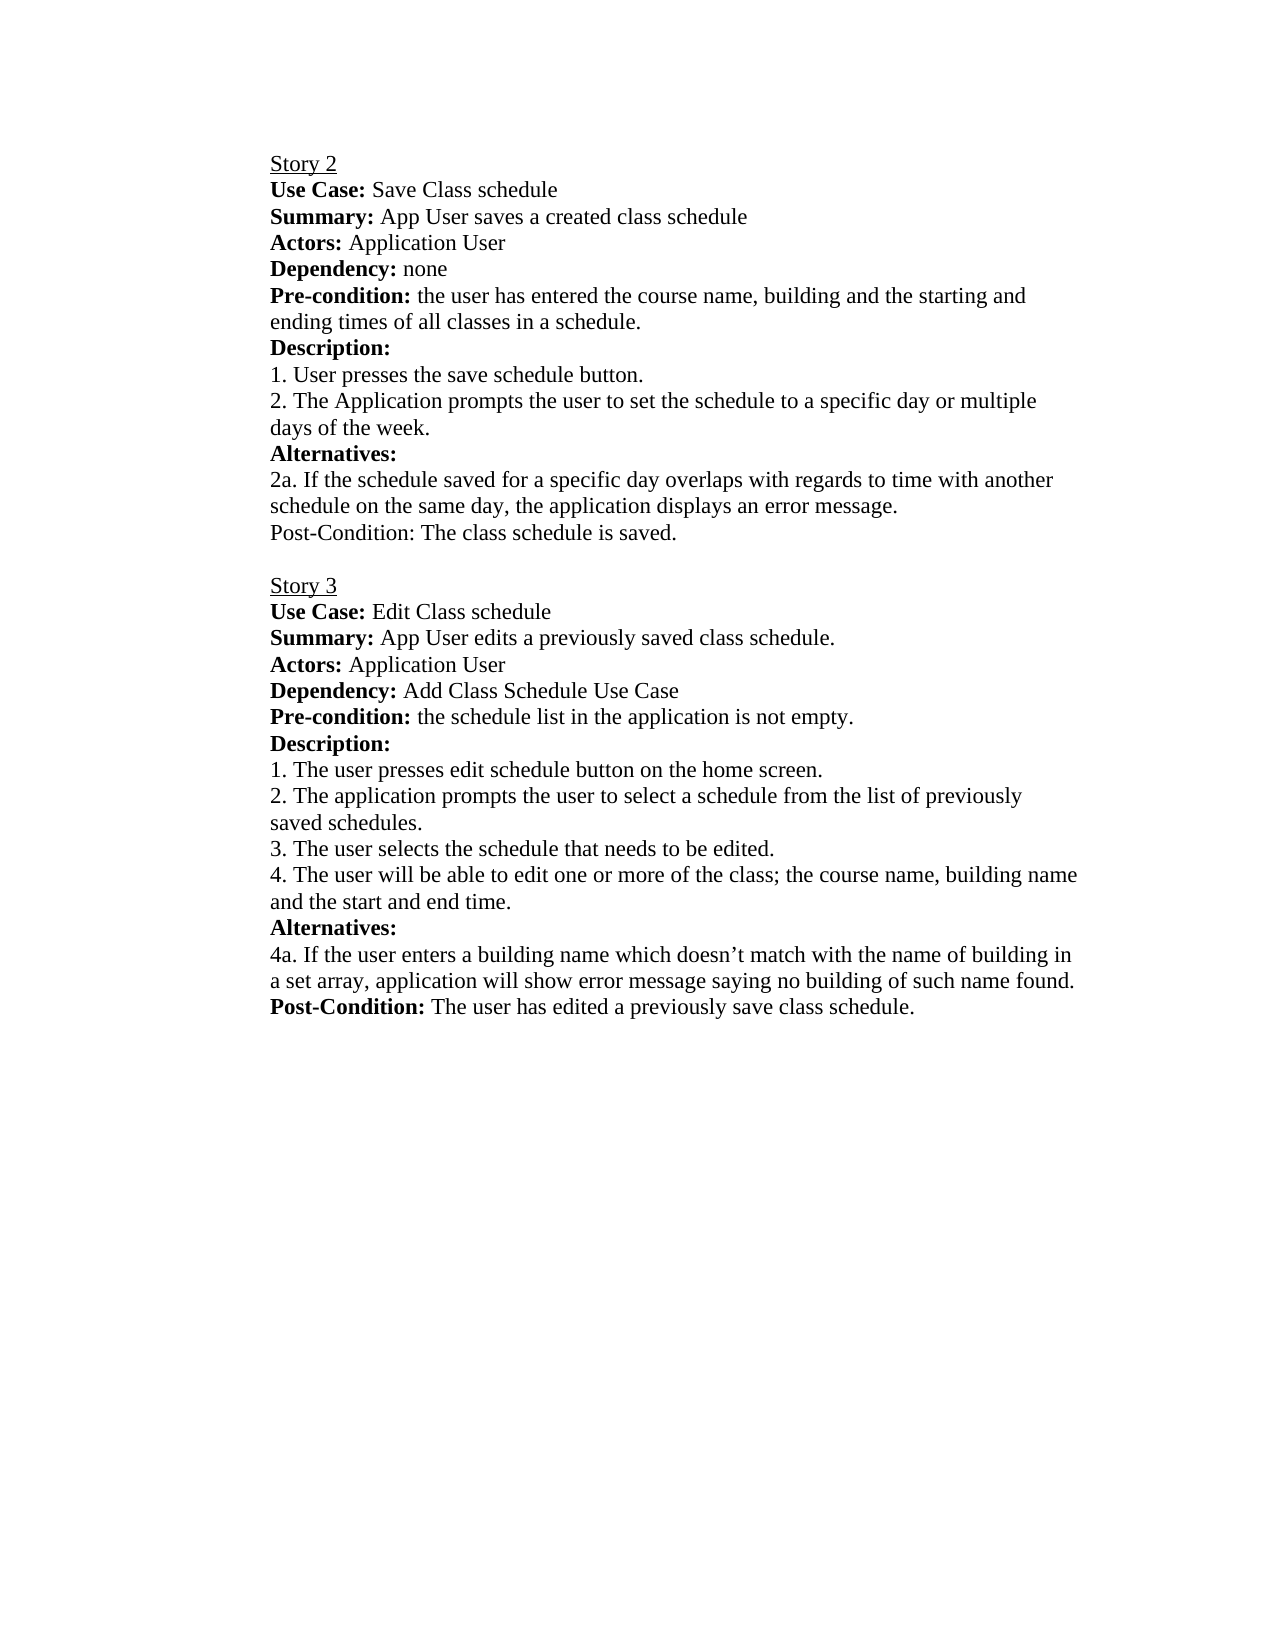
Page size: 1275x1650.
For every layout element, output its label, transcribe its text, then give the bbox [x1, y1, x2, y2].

text 1. User presses the save schedule button. [270, 361, 1080, 387]
text Dependency: none [270, 255, 1080, 282]
text Pre-condition: the user has entered the course name, building and the starting and ending times of all classes in a schedule. [270, 282, 1080, 334]
text Actors: Application User [270, 229, 1080, 255]
text 4a. If the user enters a building name which doesn’t match with the name of building in a set array, application will show error message saying no building of such name found. [270, 941, 1080, 993]
text 2a. If the schedule saved for a specific day overlaps with regards to time with another schedule on the same day, the application displays an error message. [270, 466, 1080, 519]
text Story 2 [270, 150, 1080, 176]
text Dependency: Add Class Schedule Use Case [270, 677, 1080, 703]
text Summary: App User edits a previously saved class schedule. [270, 624, 1080, 651]
text Actors: Application User [270, 651, 1080, 677]
text Post-Condition: The user has edited a previously save class schedule. [270, 993, 1080, 1020]
text Story 3 [270, 572, 1080, 598]
text 2. The application prompts the user to select a schedule from the list of previously saved schedules. [270, 782, 1080, 835]
text Alternatives: [270, 914, 1080, 941]
text Description: [270, 334, 1080, 361]
text Use Case: Edit Class schedule [270, 598, 1080, 624]
text 1. The user presses edit schedule button on the home screen. [270, 756, 1080, 782]
text Description: [270, 730, 1080, 756]
text Pre-condition: the schedule list in the application is not empty. [270, 703, 1080, 730]
text 2. The Application prompts the user to set the schedule to a specific day or multiple days of the week. [270, 387, 1080, 440]
text Use Case: Save Class schedule [270, 176, 1080, 203]
text Post-Condition: The class schedule is saved. [270, 519, 1080, 545]
text 3. The user selects the schedule that needs to be edited. [270, 835, 1080, 862]
text Alternatives: [270, 440, 1080, 466]
text 4. The user will be able to edit one or more of the class; the course name, building name and the start and end time. [270, 862, 1080, 914]
text Summary: App User saves a created class schedule [270, 203, 1080, 229]
